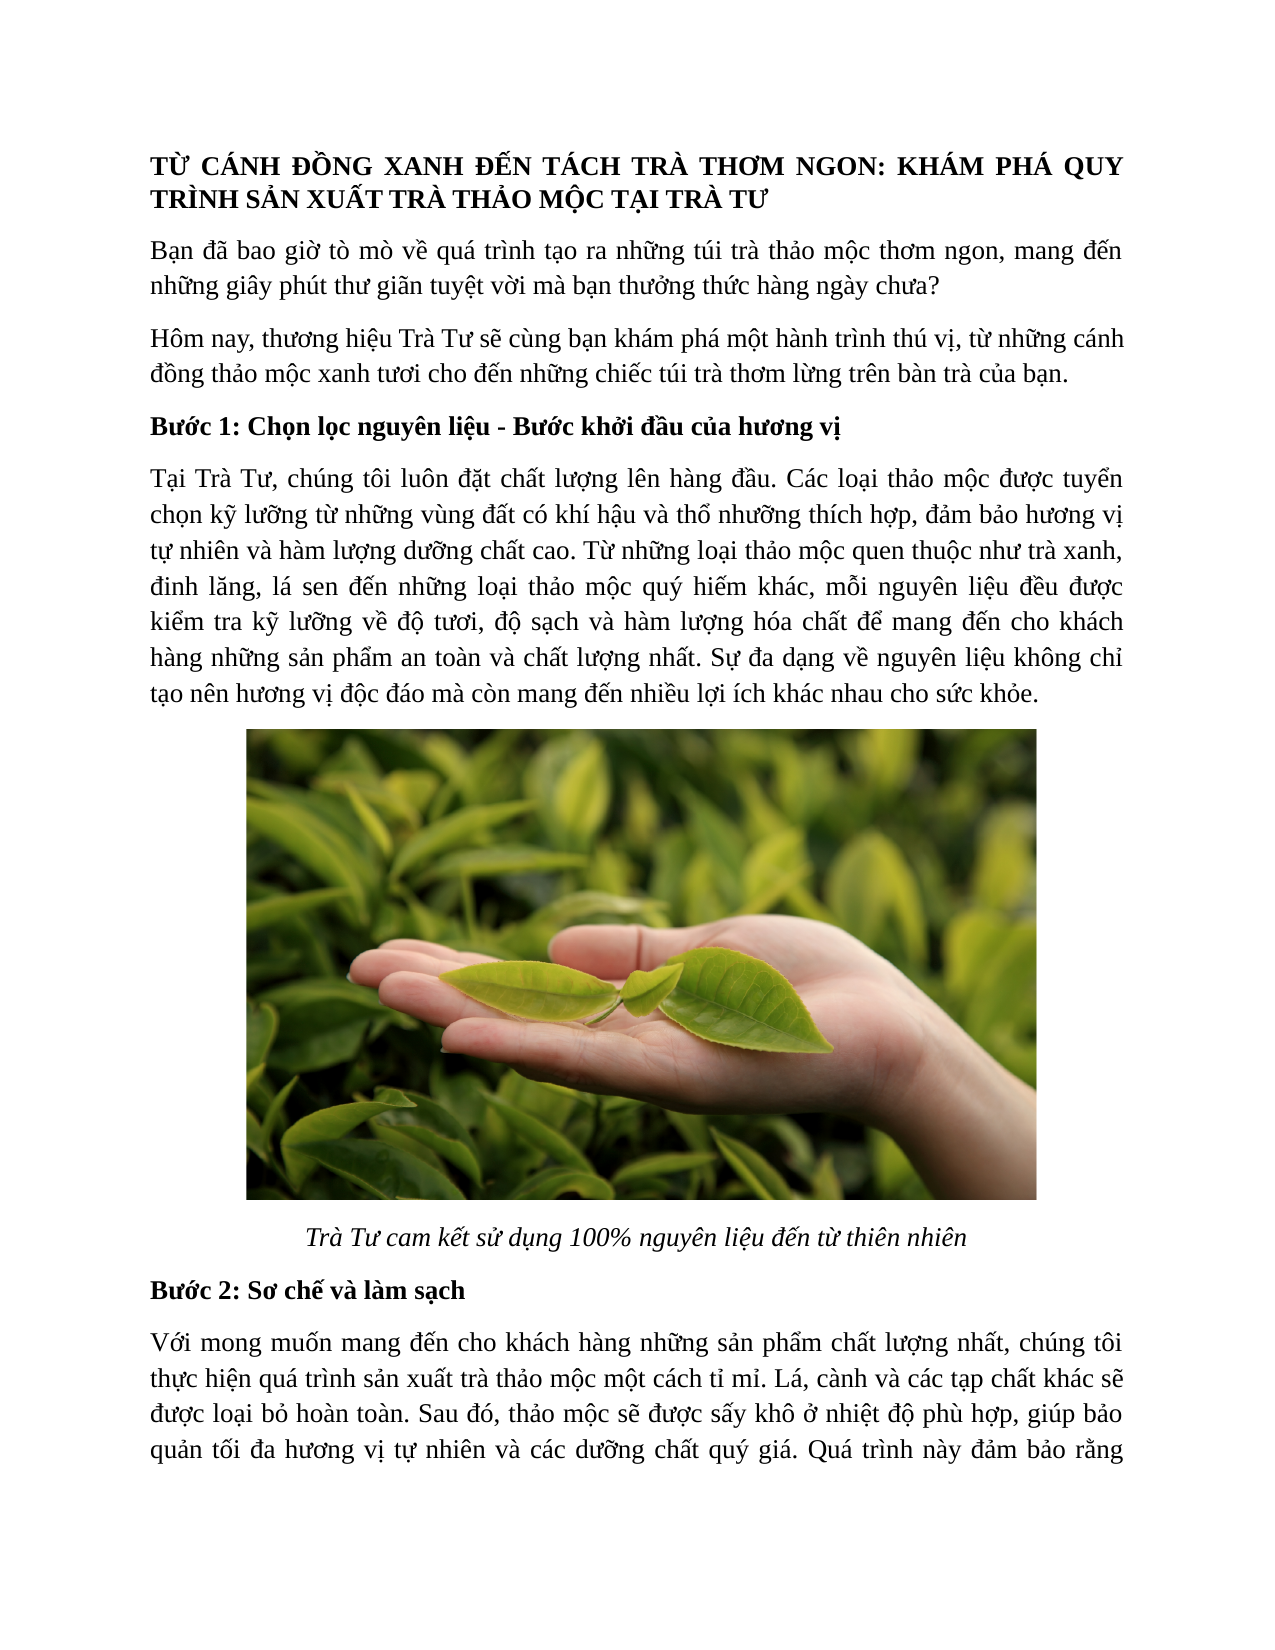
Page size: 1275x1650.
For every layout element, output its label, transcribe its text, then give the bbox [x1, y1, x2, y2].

text Trà Tư cam kết sử dụng 100% nguyên liệu đến từ thiên nhiên [150, 1221, 1125, 1252]
text Hôm nay, thương hiệu Trà Tư sẽ cùng bạn khám phá một hành trình thú vị, từ những cánh đồng thảo mộc xanh tươi cho đến những chiếc túi trà thơm lừng trên bàn trà của bạn. [150, 322, 1125, 389]
text Tại Trà Tư, chúng tôi luôn đặt chất lượng lên hàng đầu. Các loại thảo mộc được tuyển chọn kỹ lưỡng từ những vùng đất có khí hậu và thổ nhưỡng thích hợp, đảm bảo hương vị tự nhiên và hàm lượng dưỡng chất cao. Từ những loại thảo mộc quen thuộc như trà xanh, đinh lăng, lá sen đến những loại thảo mộc quý hiếm khác, mỗi nguyên liệu đều được kiểm tra kỹ lưỡng về độ tươi, độ sạch và hàm lượng hóa chất để mang đến cho khách hàng những sản phẩm an toàn và chất lượng nhất. Sự đa dạng về nguyên liệu không chỉ tạo nên hương vị độc đáo mà còn mang đến nhiều lợi ích khác nhau cho sức khỏe. [150, 462, 1125, 708]
text Bạn đã bao giờ tò mò về quá trình tạo ra những túi trà thảo mộc thơm ngon, mang đến những giây phút thư giãn tuyệt vời mà bạn thưởng thức hàng ngày chưa? [150, 234, 1125, 301]
text Bước 2: Sơ chế và làm sạch [150, 1274, 1125, 1305]
picture [171, 729, 1112, 1200]
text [150, 1326, 1125, 1464]
text TỪ CÁNH ĐỒNG XANH ĐẾN TÁCH TRÀ THƠM NGON: KHÁM PHÁ QUY TRÌNH SẢN XUẤT TRÀ THẢO MỘC TẠI TRÀ TƯ [150, 150, 1125, 215]
text Bước 1: Chọn lọc nguyên liệu - Bước khởi đầu của hương vị [150, 410, 1125, 441]
